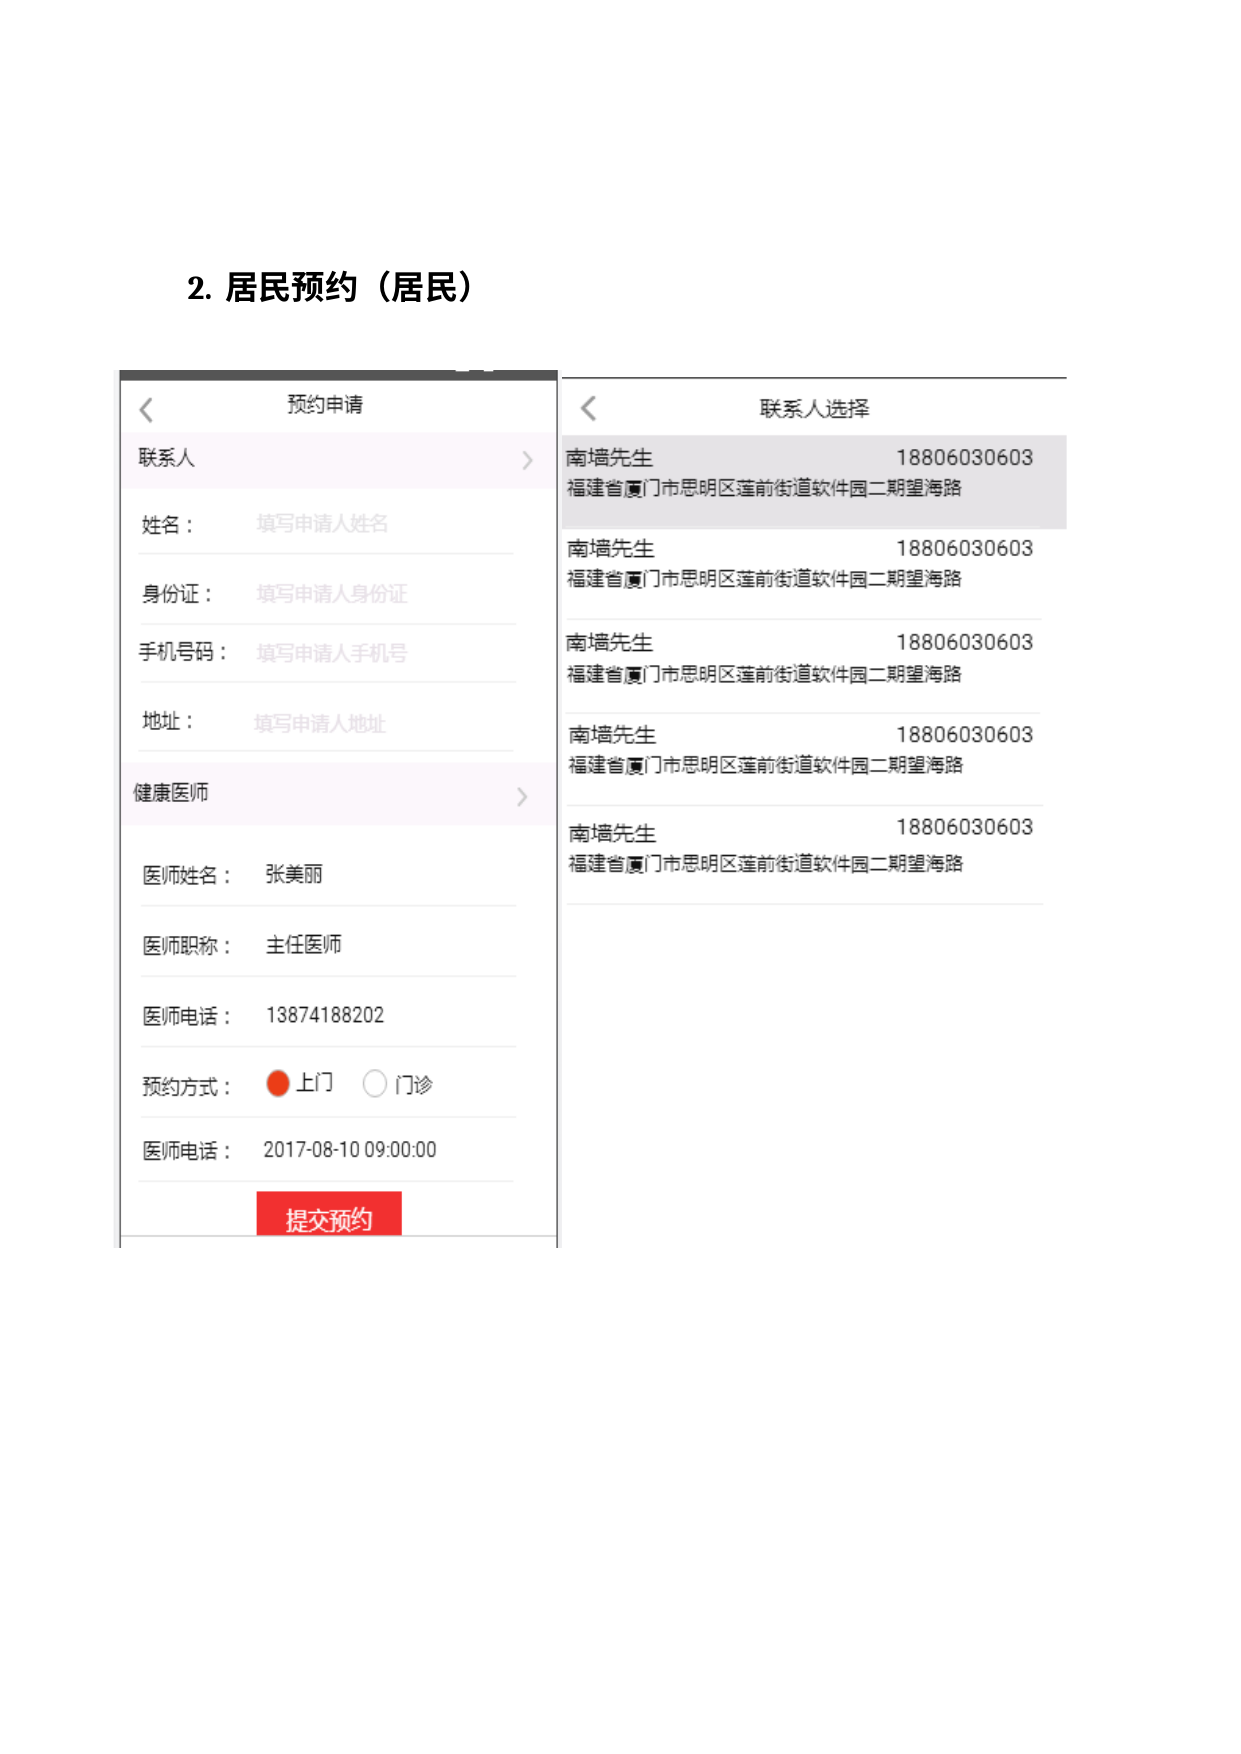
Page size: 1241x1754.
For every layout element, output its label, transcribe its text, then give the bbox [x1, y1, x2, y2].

subtitle 居民预约（居民） [187, 260, 1152, 309]
picture [113, 370, 1067, 1248]
